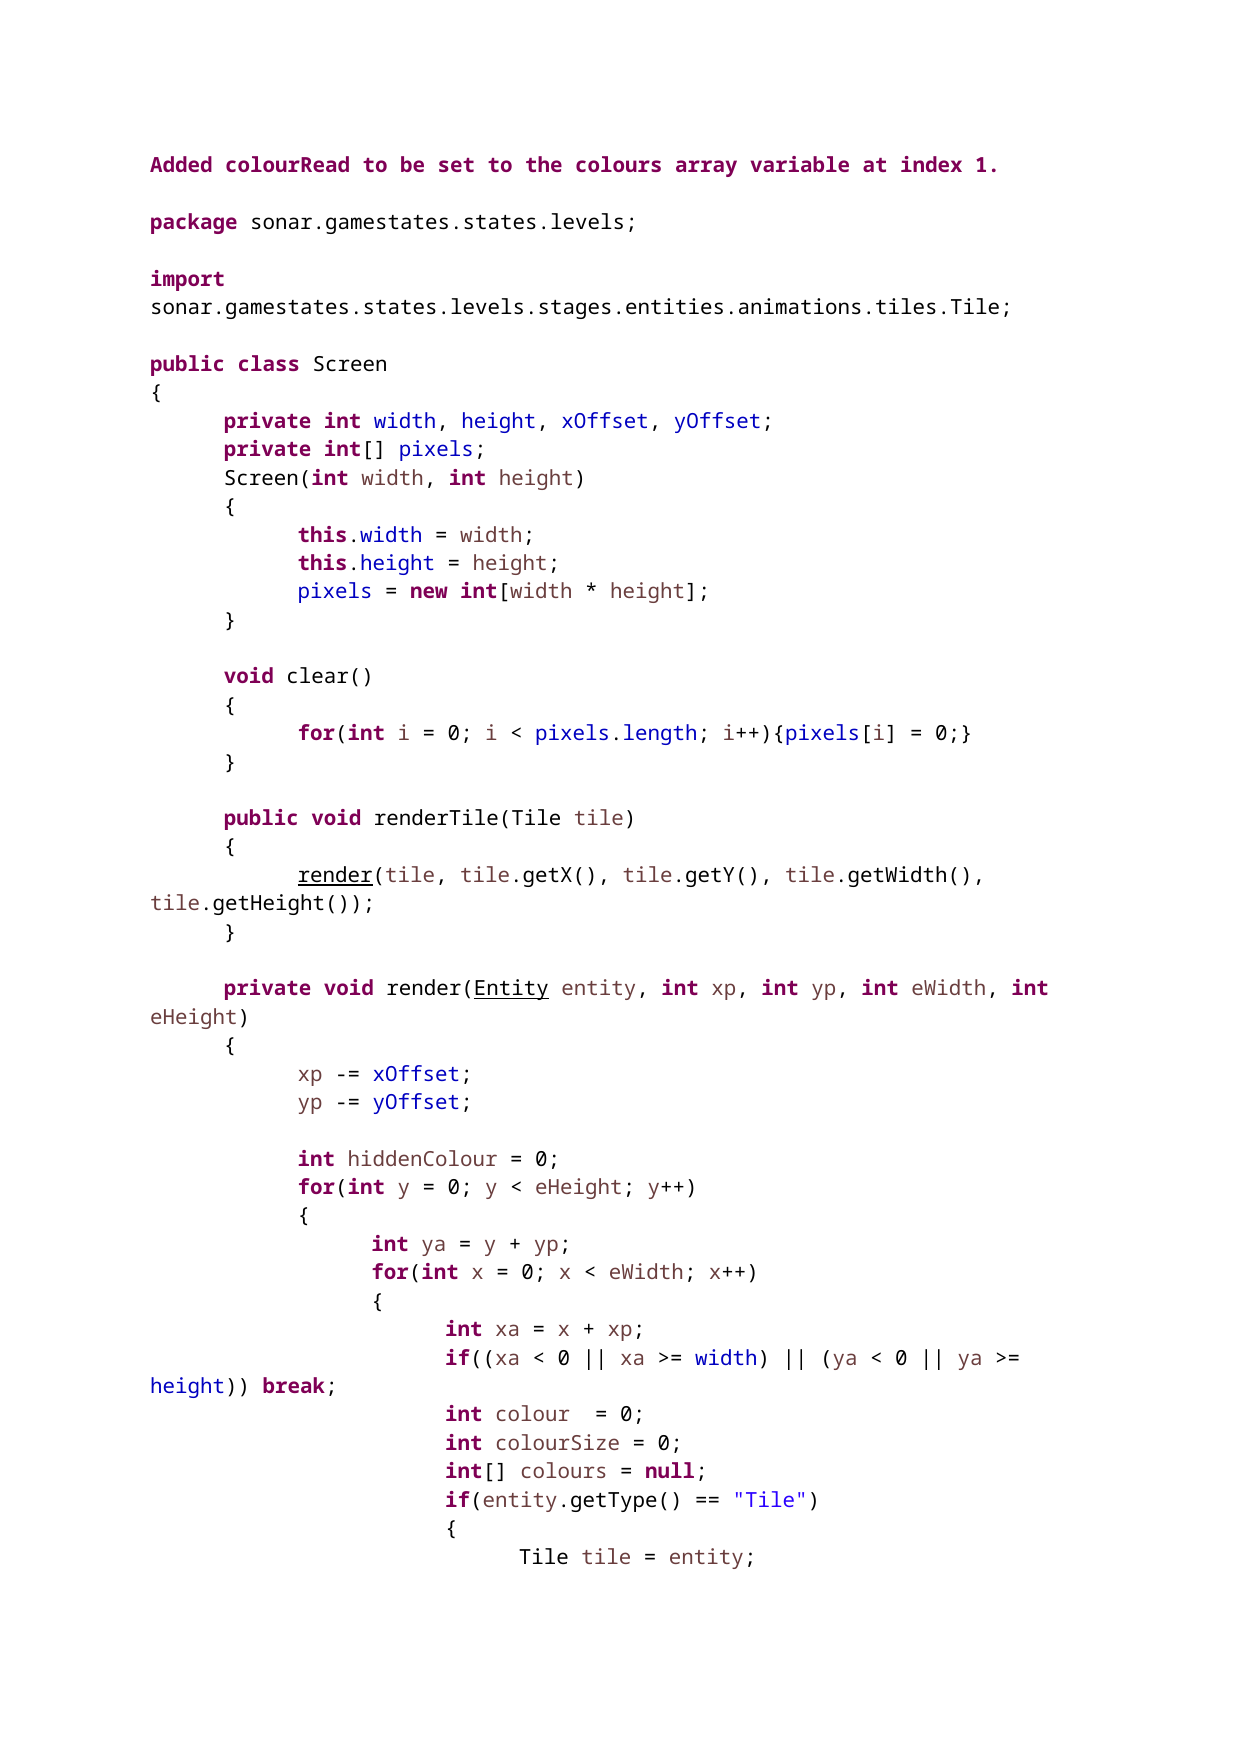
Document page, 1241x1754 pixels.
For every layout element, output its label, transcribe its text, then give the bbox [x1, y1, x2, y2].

text render(tile, tile.getX(), tile.getY(), tile.getWidth(), tile.getHeight()); [150, 860, 1090, 917]
text pixels = new int[width * height]; [150, 577, 1090, 605]
text Added colourRead to be set to the colours array variable at index 1. [150, 150, 1090, 178]
text { [150, 377, 1090, 406]
text xp -= xOffset; [150, 1059, 1090, 1087]
text { [150, 1286, 1090, 1314]
text int ya = y + yp; [150, 1229, 1090, 1257]
text { [150, 1513, 1090, 1542]
text Tile tile = entity; [150, 1542, 1090, 1570]
text private int[] pixels; [150, 434, 1090, 463]
text this.height = height; [150, 548, 1090, 577]
text int xa = x + xp; [150, 1314, 1090, 1343]
text void clear() [150, 661, 1090, 690]
text { [150, 832, 1090, 860]
text { [150, 1201, 1090, 1229]
text import sonar.gamestates.states.levels.stages.entities.animations.tiles.Tile; [150, 264, 1090, 321]
text { [150, 1030, 1090, 1059]
text int hiddenColour = 0; [150, 1144, 1090, 1172]
text for(int y = 0; y < eHeight; y++) [150, 1172, 1090, 1201]
text package sonar.gamestates.states.levels; [150, 207, 1090, 235]
text yp -= yOffset; [150, 1087, 1090, 1116]
text public class Screen [150, 349, 1090, 377]
text } [150, 917, 1090, 945]
text int[] colours = null; [150, 1456, 1090, 1485]
text int colourSize = 0; [150, 1428, 1090, 1456]
text for(int i = 0; i < pixels.length; i++){pixels[i] = 0;} [150, 718, 1090, 747]
text private void render(Entity entity, int xp, int yp, int eWidth, int eHeight) [150, 973, 1090, 1030]
text this.width = width; [150, 520, 1090, 548]
text for(int x = 0; x < eWidth; x++) [150, 1257, 1090, 1286]
text { [150, 690, 1090, 718]
text if((xa < 0 || xa >= width) || (ya < 0 || ya >= height)) break; [150, 1343, 1090, 1399]
text public void renderTile(Tile tile) [150, 803, 1090, 832]
text private int width, height, xOffset, yOffset; [150, 406, 1090, 434]
text Screen(int width, int height) [150, 463, 1090, 491]
text { [150, 491, 1090, 520]
text if(entity.getType() == "Tile") [150, 1485, 1090, 1513]
text int colour = 0; [150, 1399, 1090, 1428]
text } [150, 747, 1090, 775]
text } [150, 605, 1090, 633]
